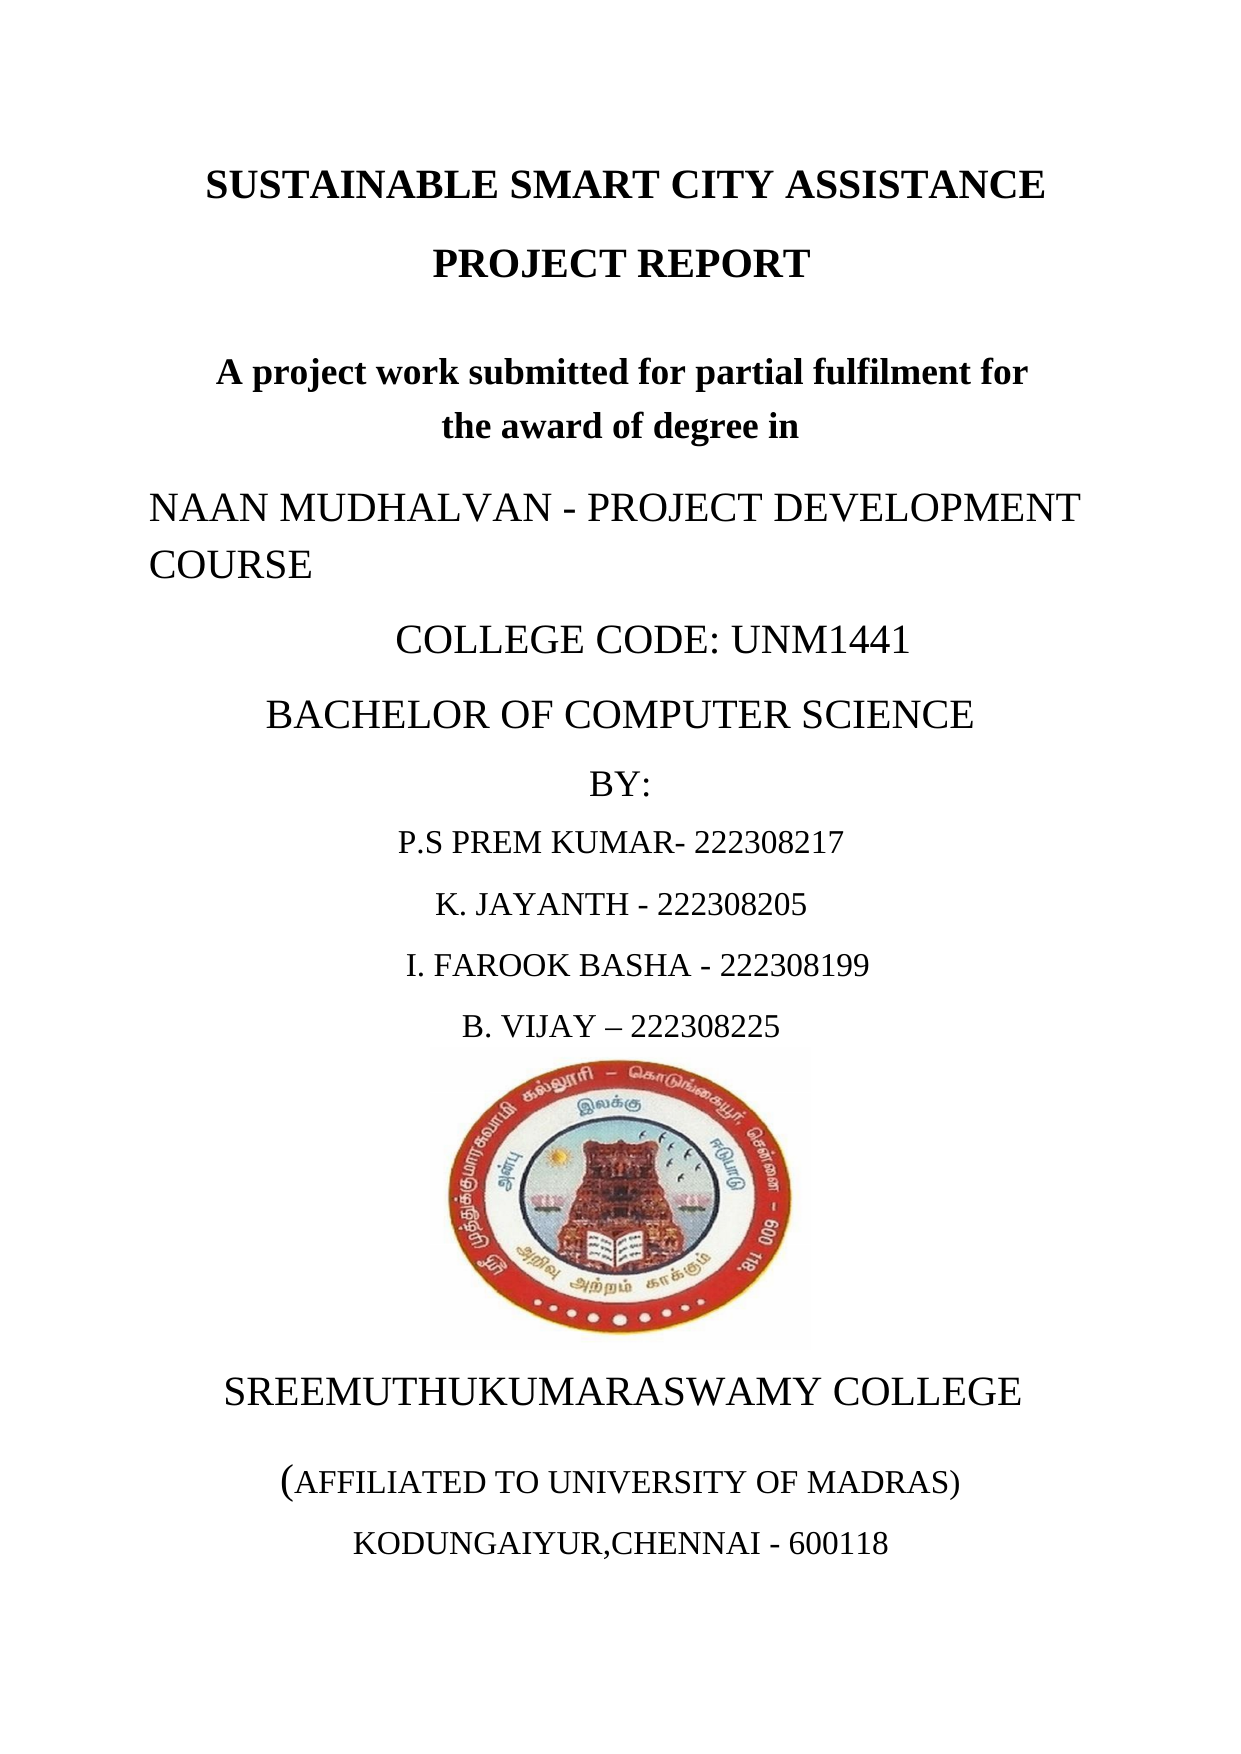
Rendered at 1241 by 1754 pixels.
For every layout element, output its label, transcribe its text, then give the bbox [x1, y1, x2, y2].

text K. JAYANTH - 222308205 [148, 884, 1093, 922]
text SUSTAINABLE SMART CITY ASSISTANCE PROJECT REPORT [205, 159, 1093, 286]
text BACHELOR OF COMPUTER SCIENCE [148, 689, 1092, 737]
text (AFFILIATED TO UNIVERSITY OF MADRAS) [280, 1454, 1093, 1502]
text COLLEGE CODE: UNM1441 [395, 614, 1091, 662]
text I. FAROOK BASHA - 222308199 [148, 945, 1093, 983]
text NAAN MUDHALVAN - PROJECT DEVELOPMENT [148, 482, 1091, 530]
text P.S PREM KUMAR- 222308217 [148, 823, 1093, 861]
text KODUNGAIYUR,CHENNAI - 600118 [353, 1523, 1093, 1562]
text A project work submitted for partial fulfilment for the award of degree in [216, 349, 1092, 447]
text COURSE [148, 539, 1091, 587]
picture [429, 1046, 811, 1350]
text SREEMUTHUKUMARASWAMY COLLEGE [223, 1366, 1091, 1414]
text BY: [148, 762, 1092, 805]
text B. VIJAY – 222308225 [148, 1006, 1093, 1044]
